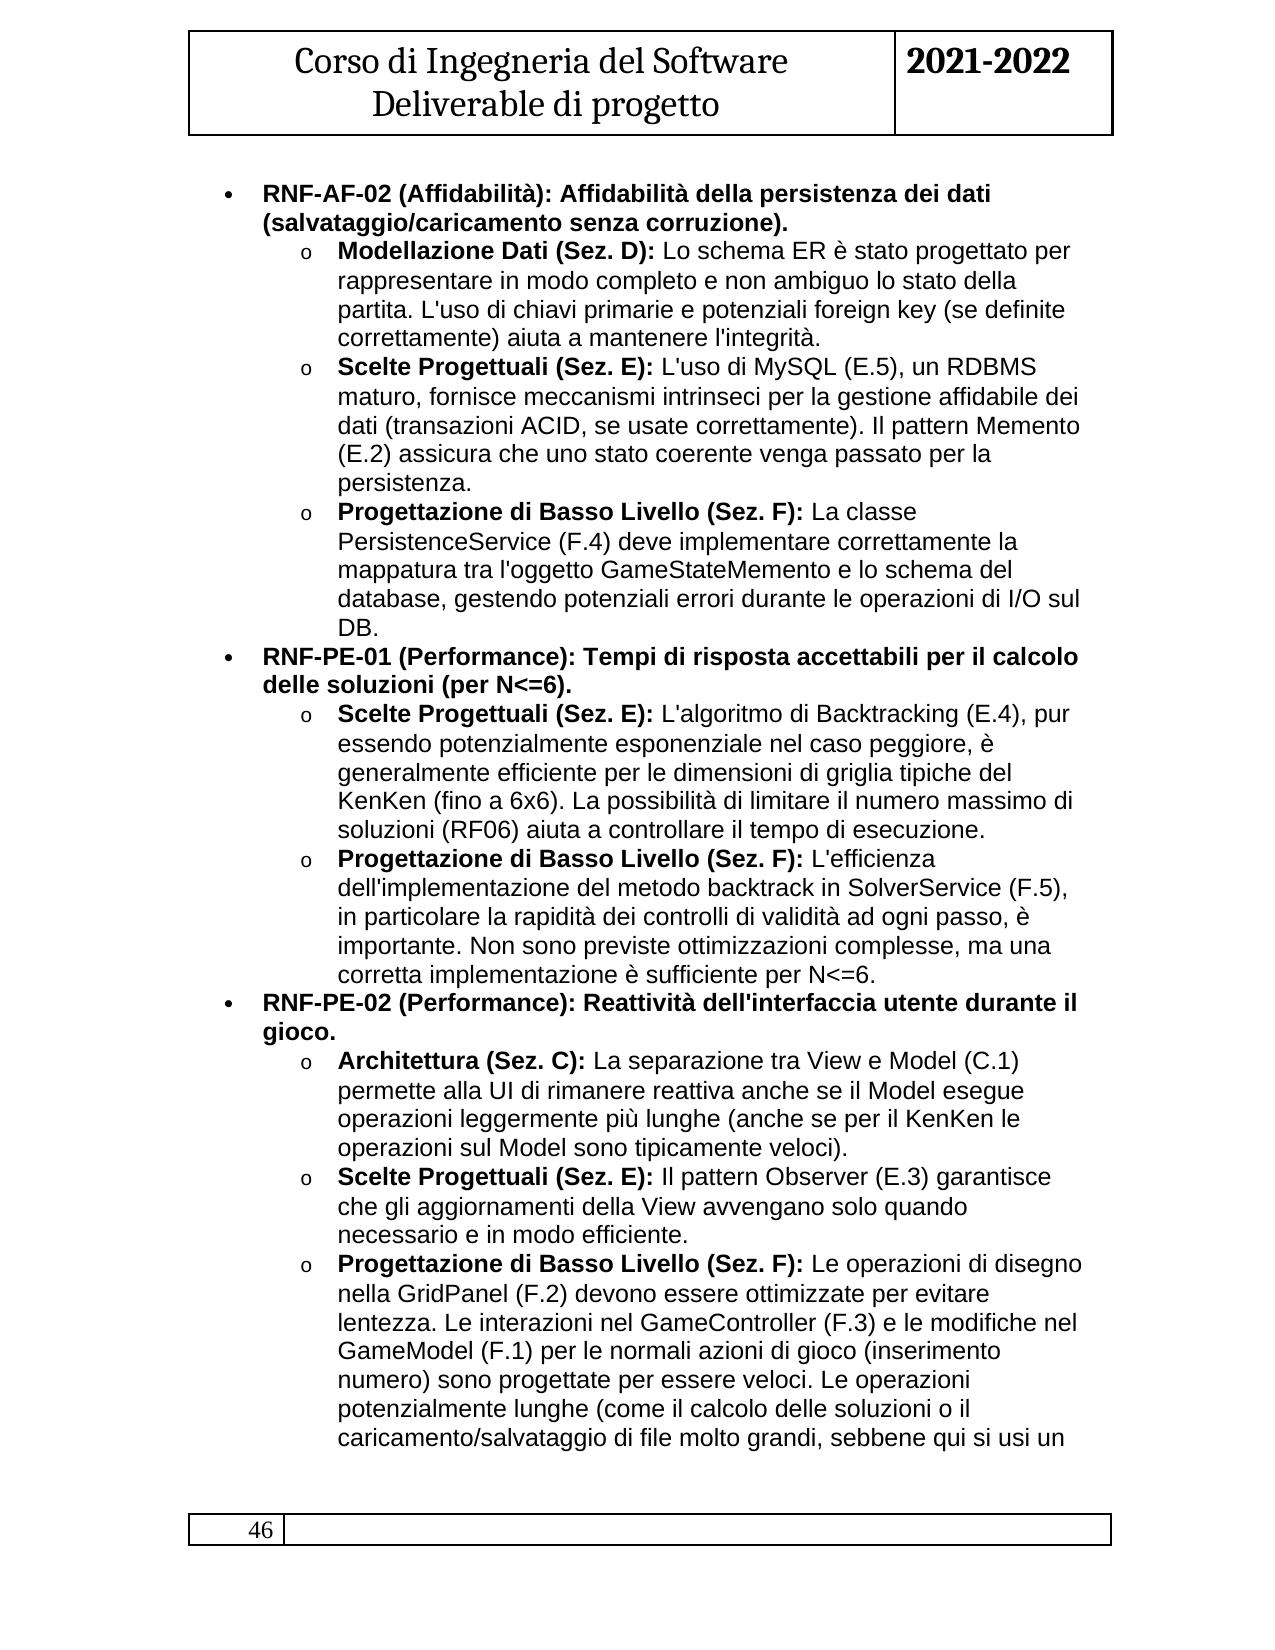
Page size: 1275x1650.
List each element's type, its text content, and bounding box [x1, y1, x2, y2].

list RNF-AF-02 (Affidabilità): Affidabilità della persistenza dei dati (salvataggio/caricamento senza corruzione). [225, 179, 1087, 236]
list Modellazione Dati (Sez. D): Lo schema ER è stato progettato per rappresentare in modo completo e non ambiguo lo stato della partita. L'uso di chiavi primarie e potenziali foreign key (se definite correttamente) aiuta a mantenere l'integrità. [300, 236, 1087, 352]
list Architettura (Sez. C): La separazione tra View e Model (C.1) permette alla UI di rimanere reattiva anche se il Model esegue operazioni leggermente più lunghe (anche se per il KenKen le operazioni sul Model sono tipicamente veloci). [300, 1046, 1087, 1162]
list Progettazione di Basso Livello (Sez. F): L'efficienza dell'implementazione del metodo backtrack in SolverService (F.5), in particolare la rapidità dei controlli di validità ad ogni passo, è importante. Non sono previste ottimizzazioni complesse, ma una corretta implementazione è sufficiente per N<=6. [300, 844, 1087, 988]
list RNF-PE-02 (Performance): Reattività dell'interfaccia utente durante il gioco. [225, 988, 1087, 1046]
list Scelte Progettuali (Sez. E): L'uso di MySQL (E.5), un RDBMS maturo, fornisce meccanismi intrinseci per la gestione affidabile dei dati (transazioni ACID, se usate correttamente). Il pattern Memento (E.2) assicura che uno stato coerente venga passato per la persistenza. [300, 352, 1087, 497]
list Progettazione di Basso Livello (Sez. F): La classe PersistenceService (F.4) deve implementare correttamente la mappatura tra l'oggetto GameStateMemento e lo schema del database, gestendo potenziali errori durante le operazioni di I/O sul DB. [300, 497, 1087, 642]
list Scelte Progettuali (Sez. E): L'algoritmo di Backtracking (E.4), pur essendo potenzialmente esponenziale nel caso peggiore, è generalmente efficiente per le dimensioni di griglia tipiche del KenKen (fino a 6x6). La possibilità di limitare il numero massimo di soluzioni (RF06) aiuta a controllare il tempo di esecuzione. [300, 699, 1087, 844]
list Scelte Progettuali (Sez. E): Il pattern Observer (E.3) garantisce che gli aggiornamenti della View avvengano solo quando necessario e in modo efficiente. [300, 1162, 1087, 1249]
list RNF-PE-01 (Performance): Tempi di risposta accettabili per il calcolo delle soluzioni (per N<=6). [225, 642, 1087, 699]
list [300, 1249, 1087, 1451]
